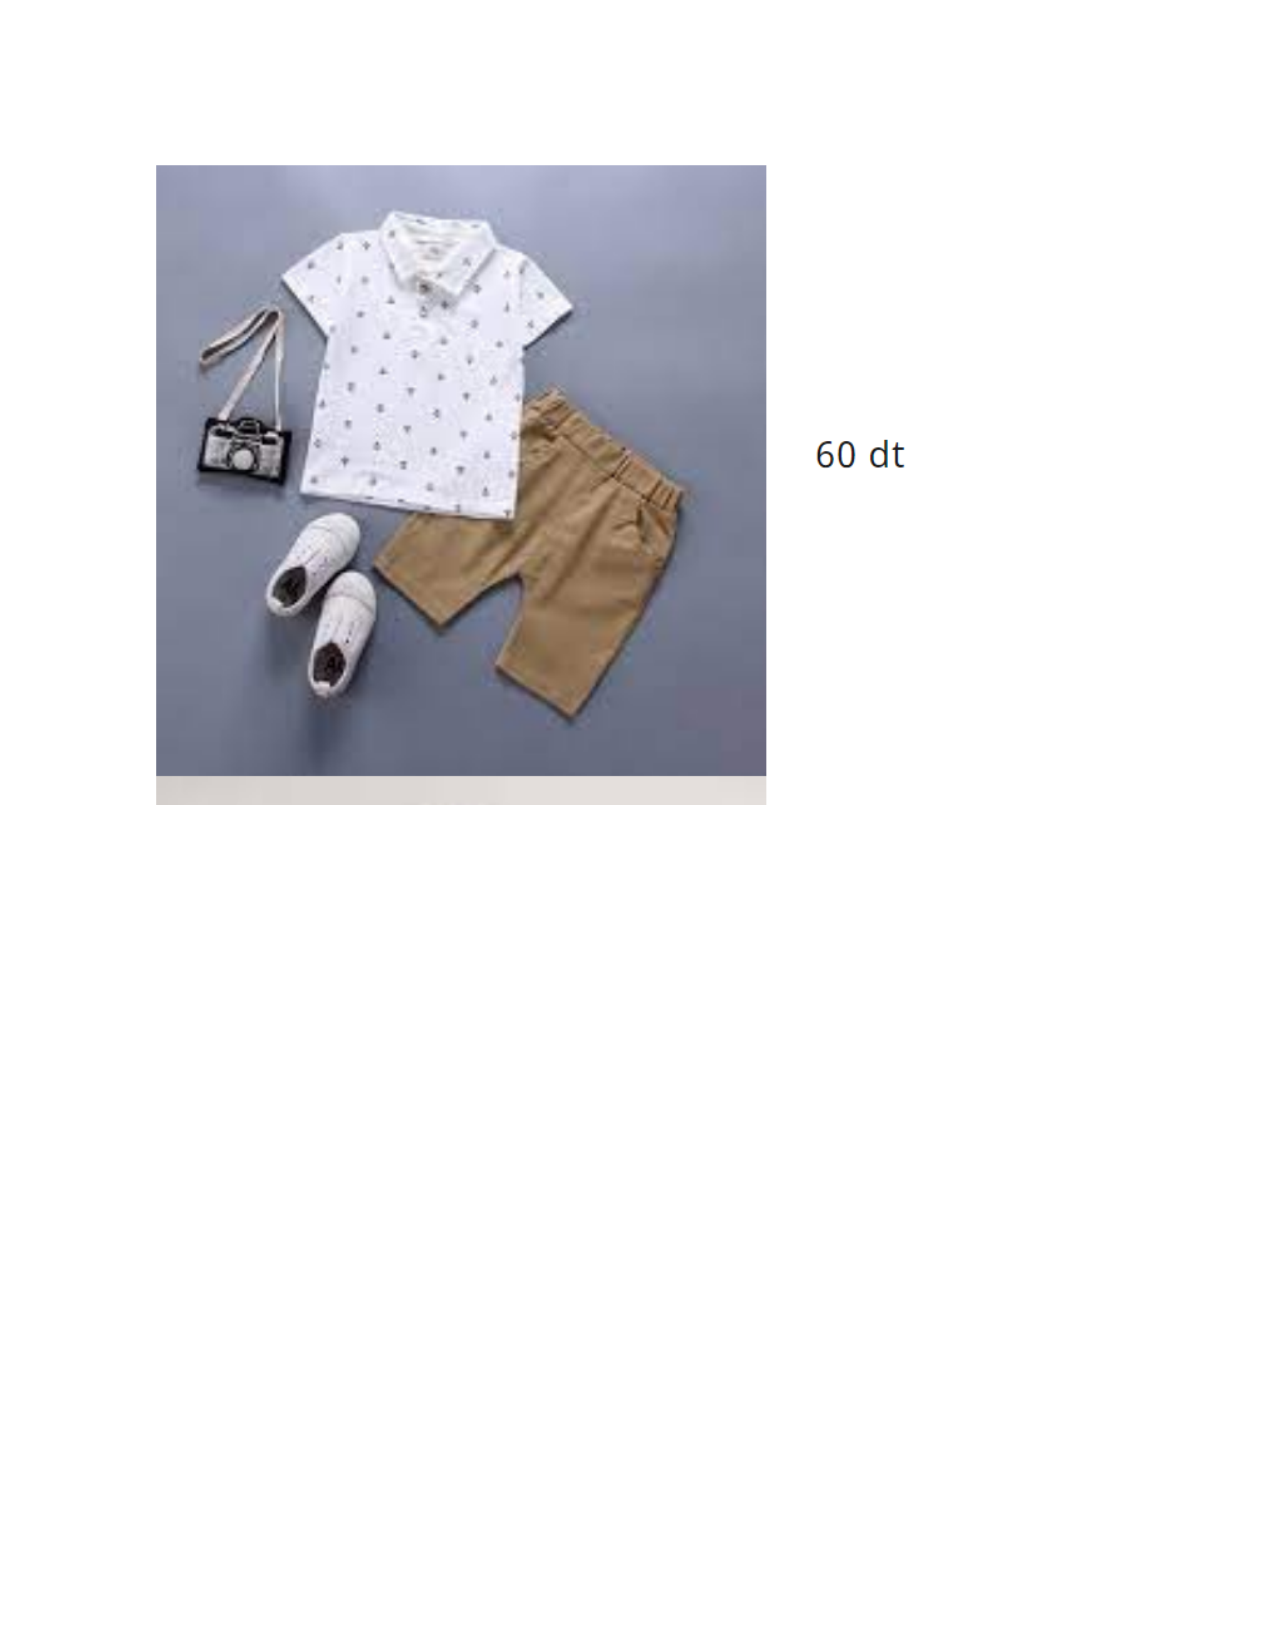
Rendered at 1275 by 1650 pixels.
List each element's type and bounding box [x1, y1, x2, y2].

picture [150, 150, 1125, 805]
